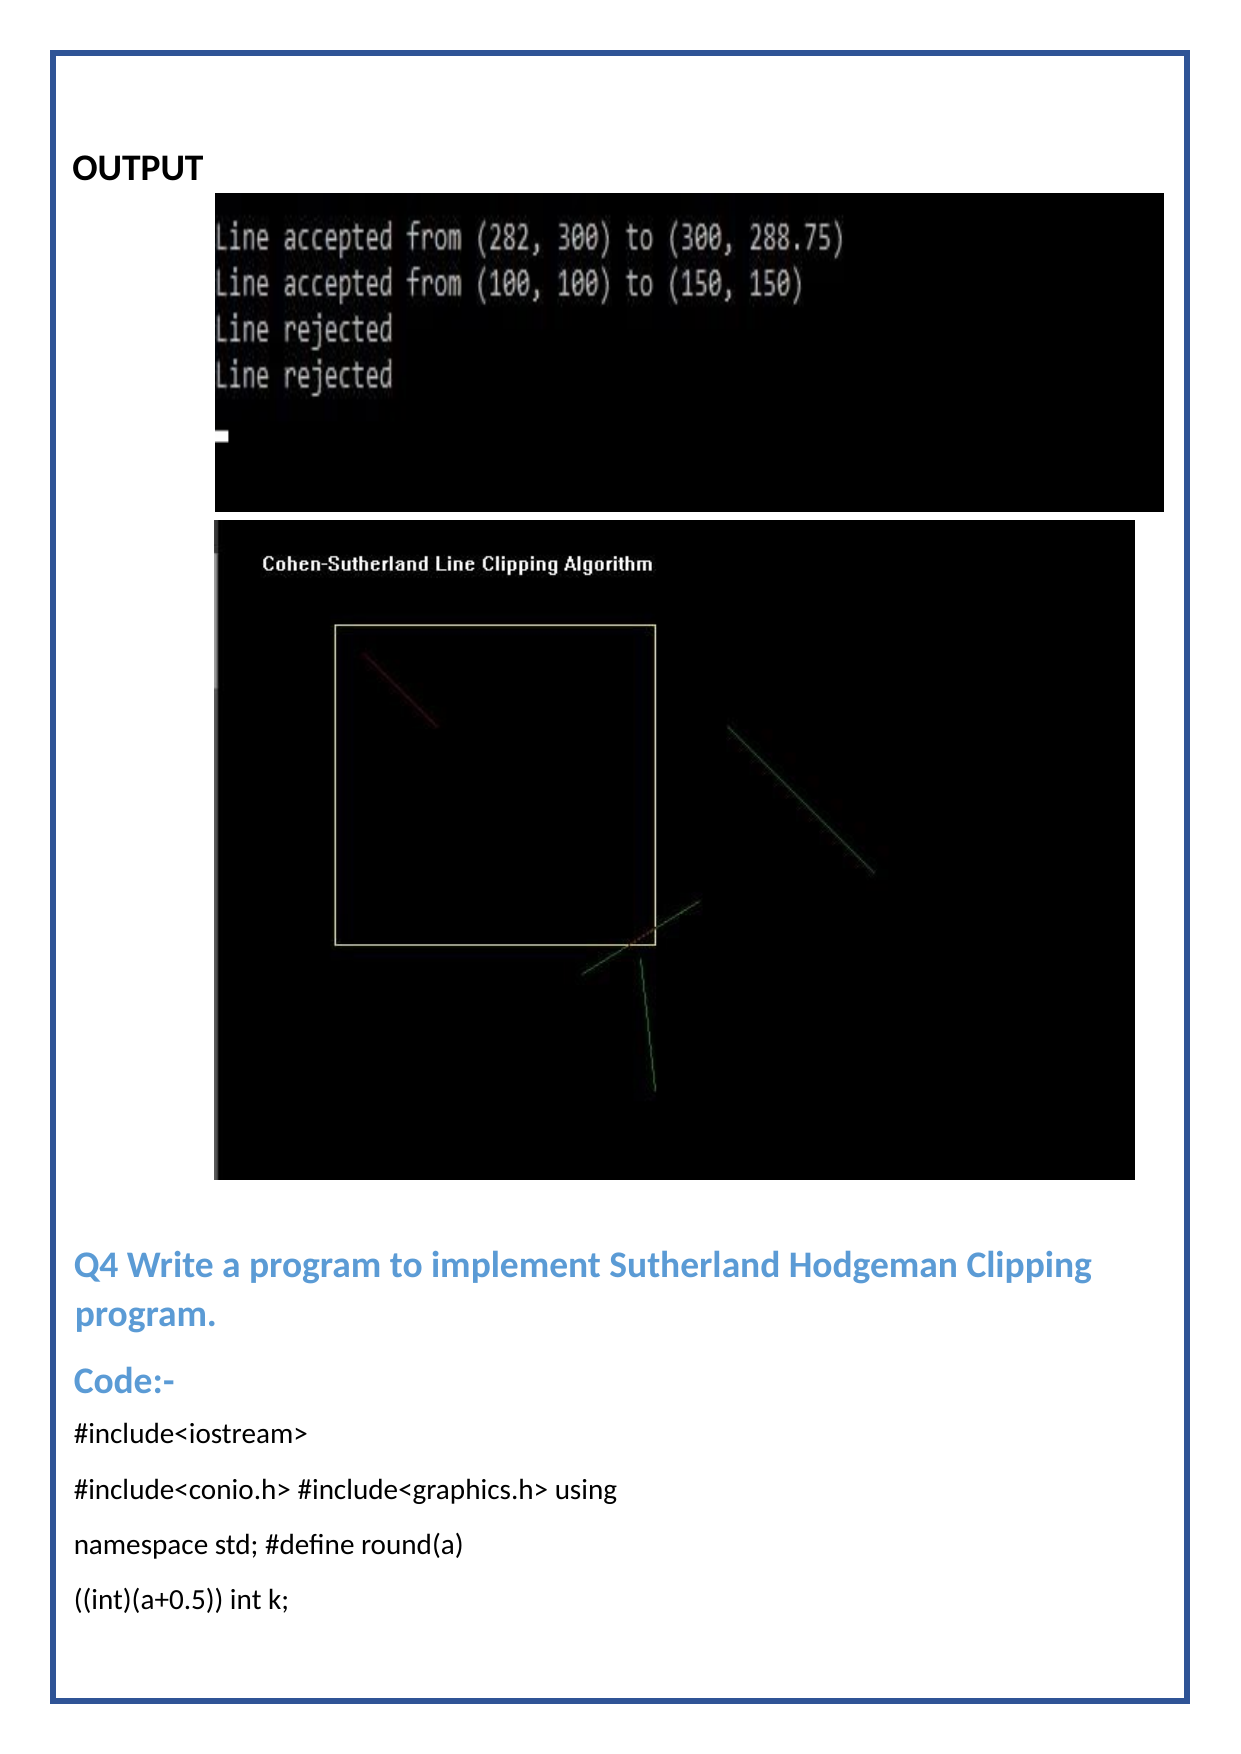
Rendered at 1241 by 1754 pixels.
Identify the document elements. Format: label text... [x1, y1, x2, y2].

text Q4 Write a program to implement Sutherland Hodgeman Clipping program. [73, 1241, 1181, 1336]
text #include<iostream> [73, 1415, 1129, 1451]
text Code:- [73, 1357, 1181, 1403]
picture [214, 520, 1135, 1180]
subtitle OUTPUT [72, 144, 536, 189]
picture [215, 193, 1164, 512]
text ((int)(a+0.5)) int k; [73, 1581, 1129, 1617]
text #include<conio.h> #include<graphics.h> using namespace std; #define round(a) [73, 1471, 618, 1562]
